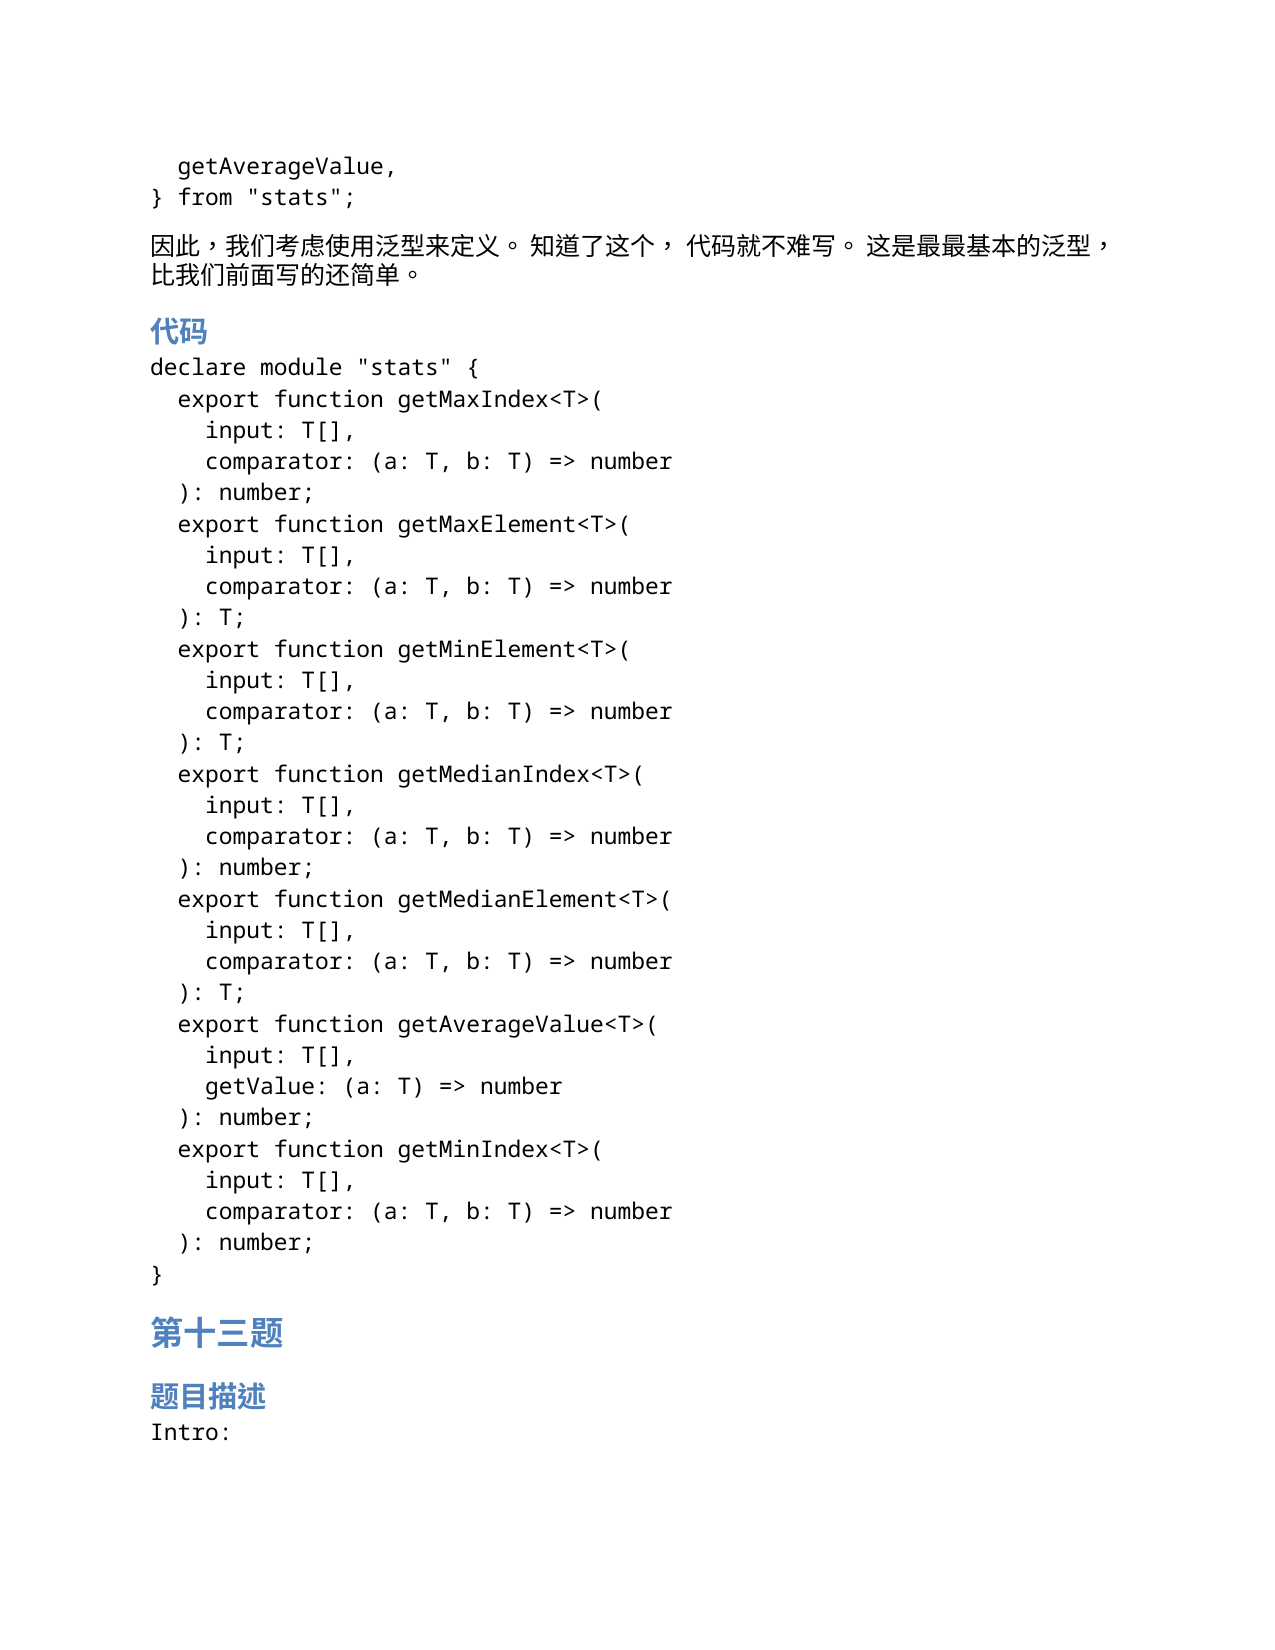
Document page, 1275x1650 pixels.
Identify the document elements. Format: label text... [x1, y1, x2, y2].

text 因此，我们考虑使用泛型来定义。 知道了这个， 代码就不难写。 这是最最基本的泛型， 比我们前面写的还简单。 [150, 233, 1125, 291]
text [150, 1416, 1125, 1476]
subtitle 题目描述 [150, 1376, 1125, 1416]
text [150, 150, 1125, 212]
text declare module "stats" { export function getMaxIndex<T>( input: T[], comparator: (a: T, b: T) => number ): number; export function getMaxElement<T>( input: T[], comparator: (a: T, b: T) => number ): T; export function getMinElement<T>( input: T[], comparator: (a: T, b: T) => number ): T; export function getMedianIndex<T>( input: T[], comparator: (a: T, b: T) => number ): number; export function getMedianElement<T>( input: T[], comparator: (a: T, b: T) => number ): T; export function getAverageValue<T>( input: T[], getValue: (a: T) => number ): number; export function getMinIndex<T>( input: T[], comparator: (a: T, b: T) => number ): number; } [150, 351, 1125, 1289]
subtitle 第十三题 [150, 1310, 1125, 1355]
subtitle 代码 [150, 312, 1125, 351]
